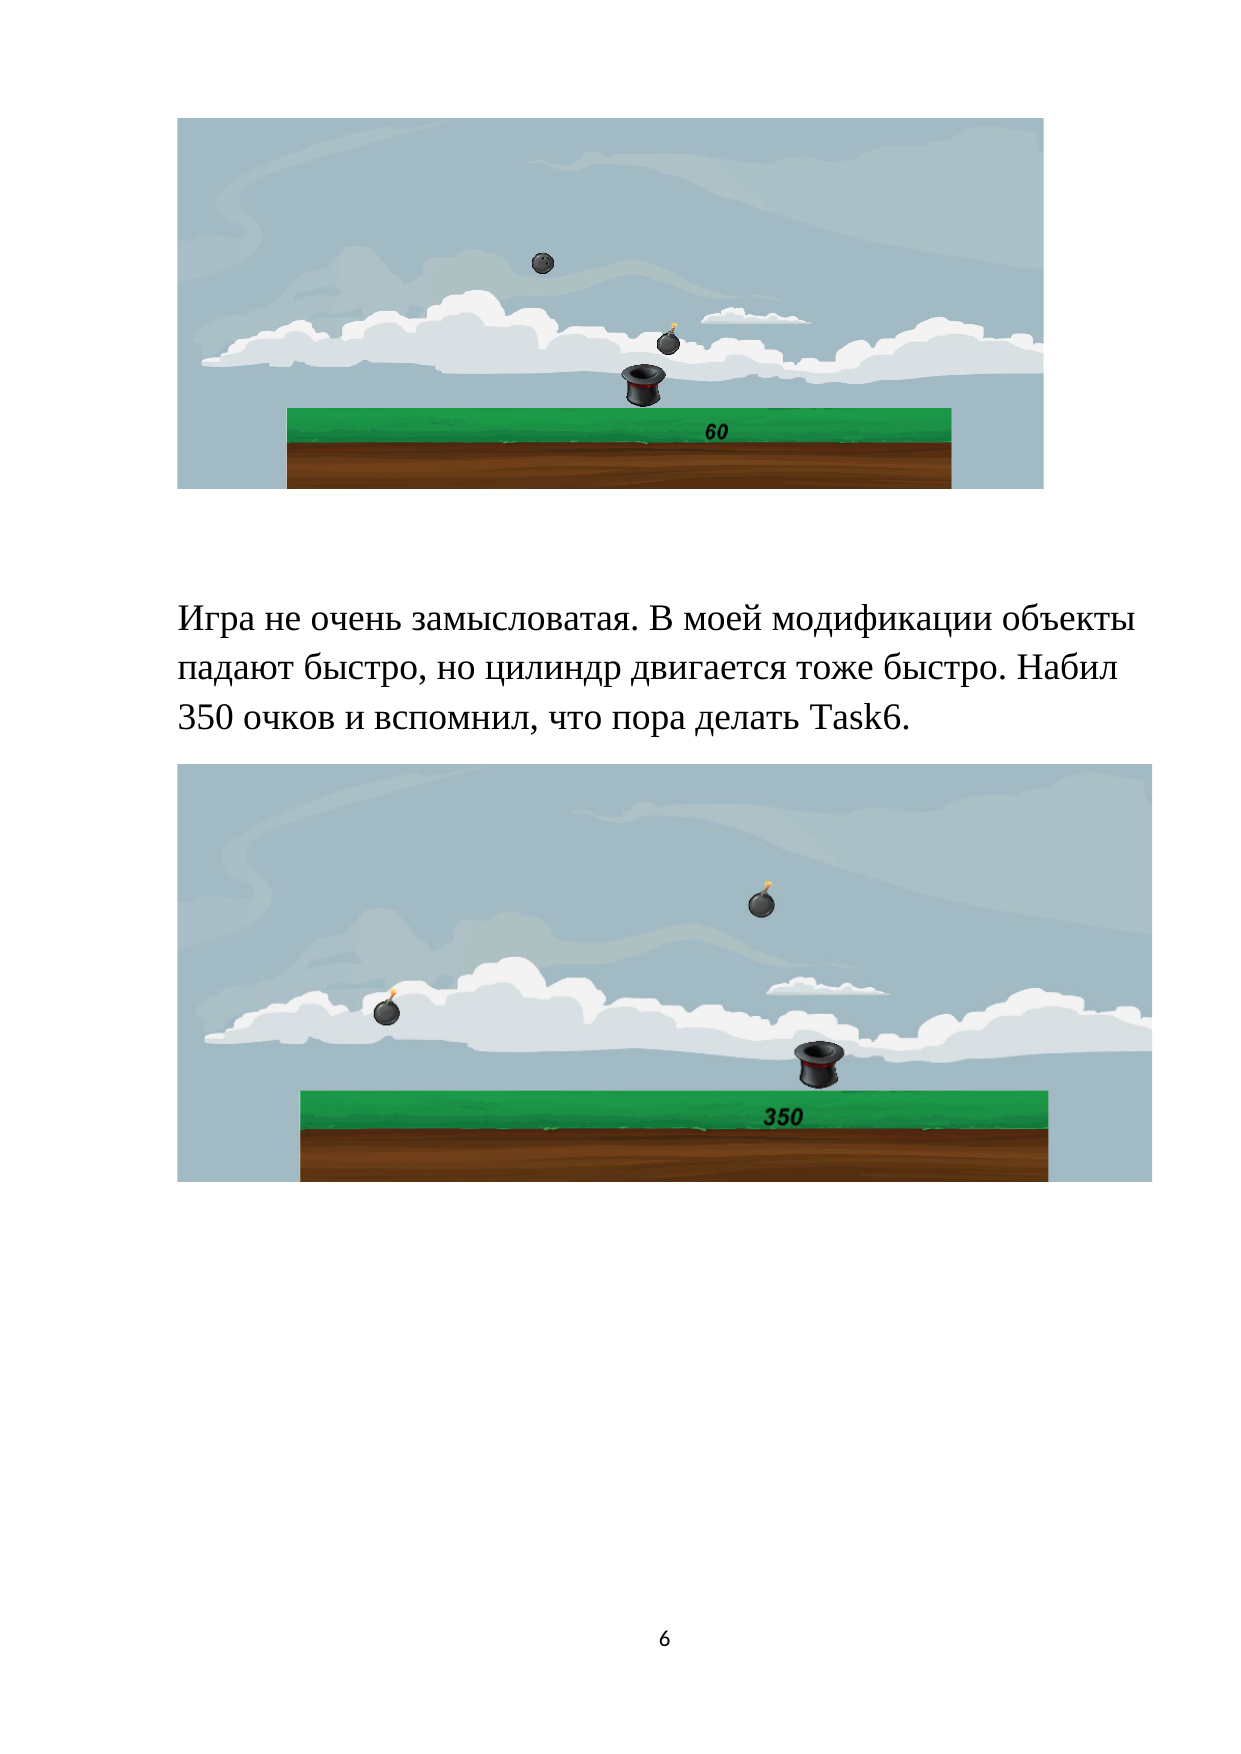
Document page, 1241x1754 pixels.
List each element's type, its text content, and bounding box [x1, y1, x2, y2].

picture [177, 118, 1044, 489]
text Игра не очень замысловатая. В моей модификации объекты падают быстро, но цилиндр двигается тоже быстро. Набил 350 очков и вспомнил, что пора делать Task6. [177, 595, 1152, 737]
picture [177, 764, 1153, 1182]
